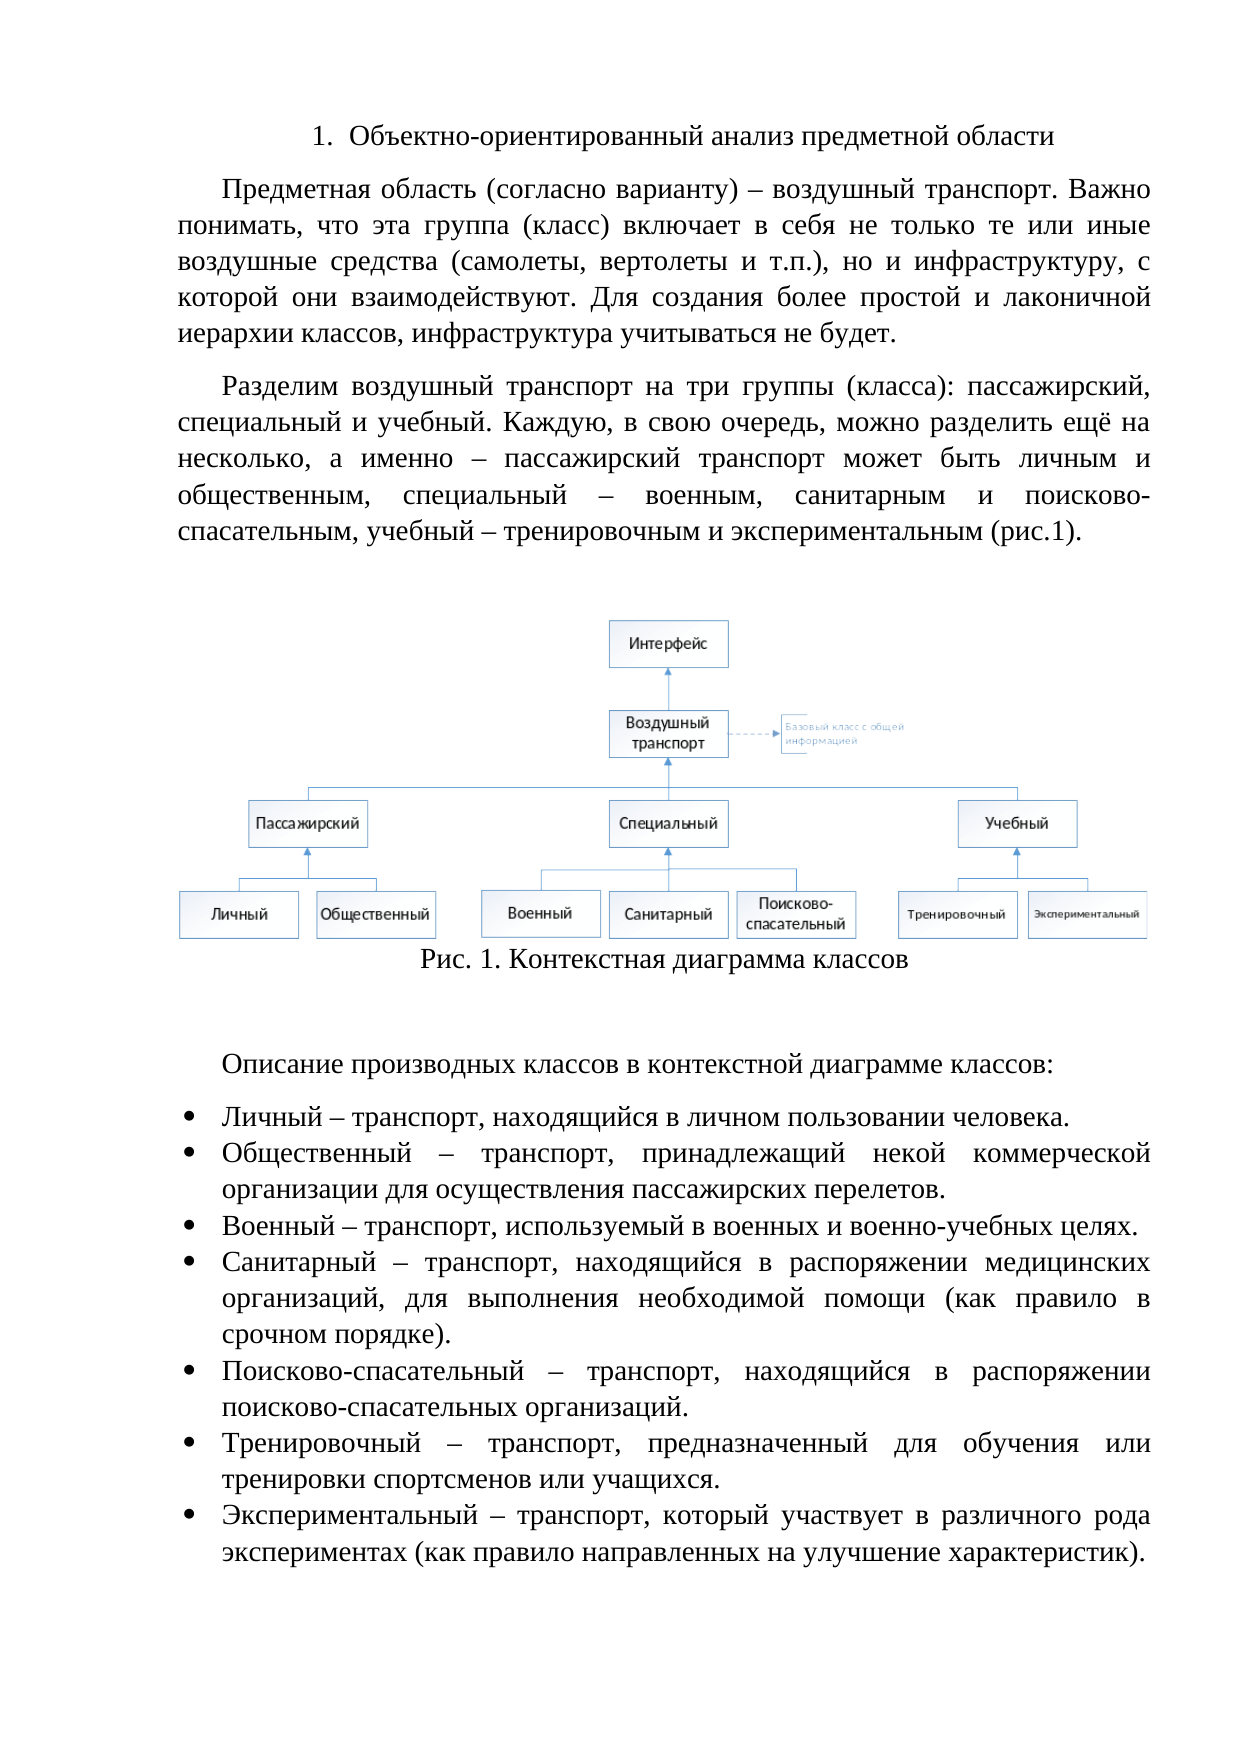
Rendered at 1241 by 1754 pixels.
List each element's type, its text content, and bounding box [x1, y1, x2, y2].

text Рис. 1. Контекстная диаграмма классов [177, 941, 1152, 974]
list Тренировочный – транспорт, предназначенный для обучения или тренировки спортсменов или учащихся. [184, 1425, 1152, 1495]
text Описание производных классов в контекстной диаграмме классов: [177, 1046, 1152, 1080]
list Санитарный – транспорт, находящийся в распоряжении медицинских организаций, для выполнения необходимой помощи (как правило в срочном порядке). [184, 1244, 1152, 1350]
list Общественный – транспорт, принадлежащий некой коммерческой организации для осуществления пассажирских перелетов. [184, 1135, 1152, 1205]
list Экспериментальный – транспорт, который участвует в различного рода экспериментах (как правило направленных на улучшение характеристик). [184, 1497, 1152, 1567]
text Предметная область (согласно варианту) – воздушный транспорт. Важно понимать, что эта группа (класс) включает в себя не только те или иные воздушные средства (самолеты, вертолеты и т.п.), но и инфраструктуру, с которой они взаимодействуют. Для создания более простой и лаконичной иерархии классов, инфраструктура учитываться не будет. [177, 171, 1152, 349]
list Поисково-спасательный – транспорт, находящийся в распоряжении поисково-спасательных организаций. [184, 1353, 1152, 1422]
list Военный – транспорт, используемый в военных и военно-учебных целях. [184, 1208, 1152, 1241]
list Объектно-ориентированный анализ предметной области [215, 118, 1152, 152]
list Личный – транспорт, находящийся в личном пользовании человека. [184, 1099, 1152, 1133]
text Разделим воздушный транспорт на три группы (класса): пассажирский, специальный и учебный. Каждую, в свою очередь, можно разделить ещё на несколько, а именно – пассажирский транспорт может быть личным и общественным, специальный – военным, санитарным и поисково-спасательным, учебный – тренировочным и экспериментальным (рис.1). [177, 368, 1152, 546]
